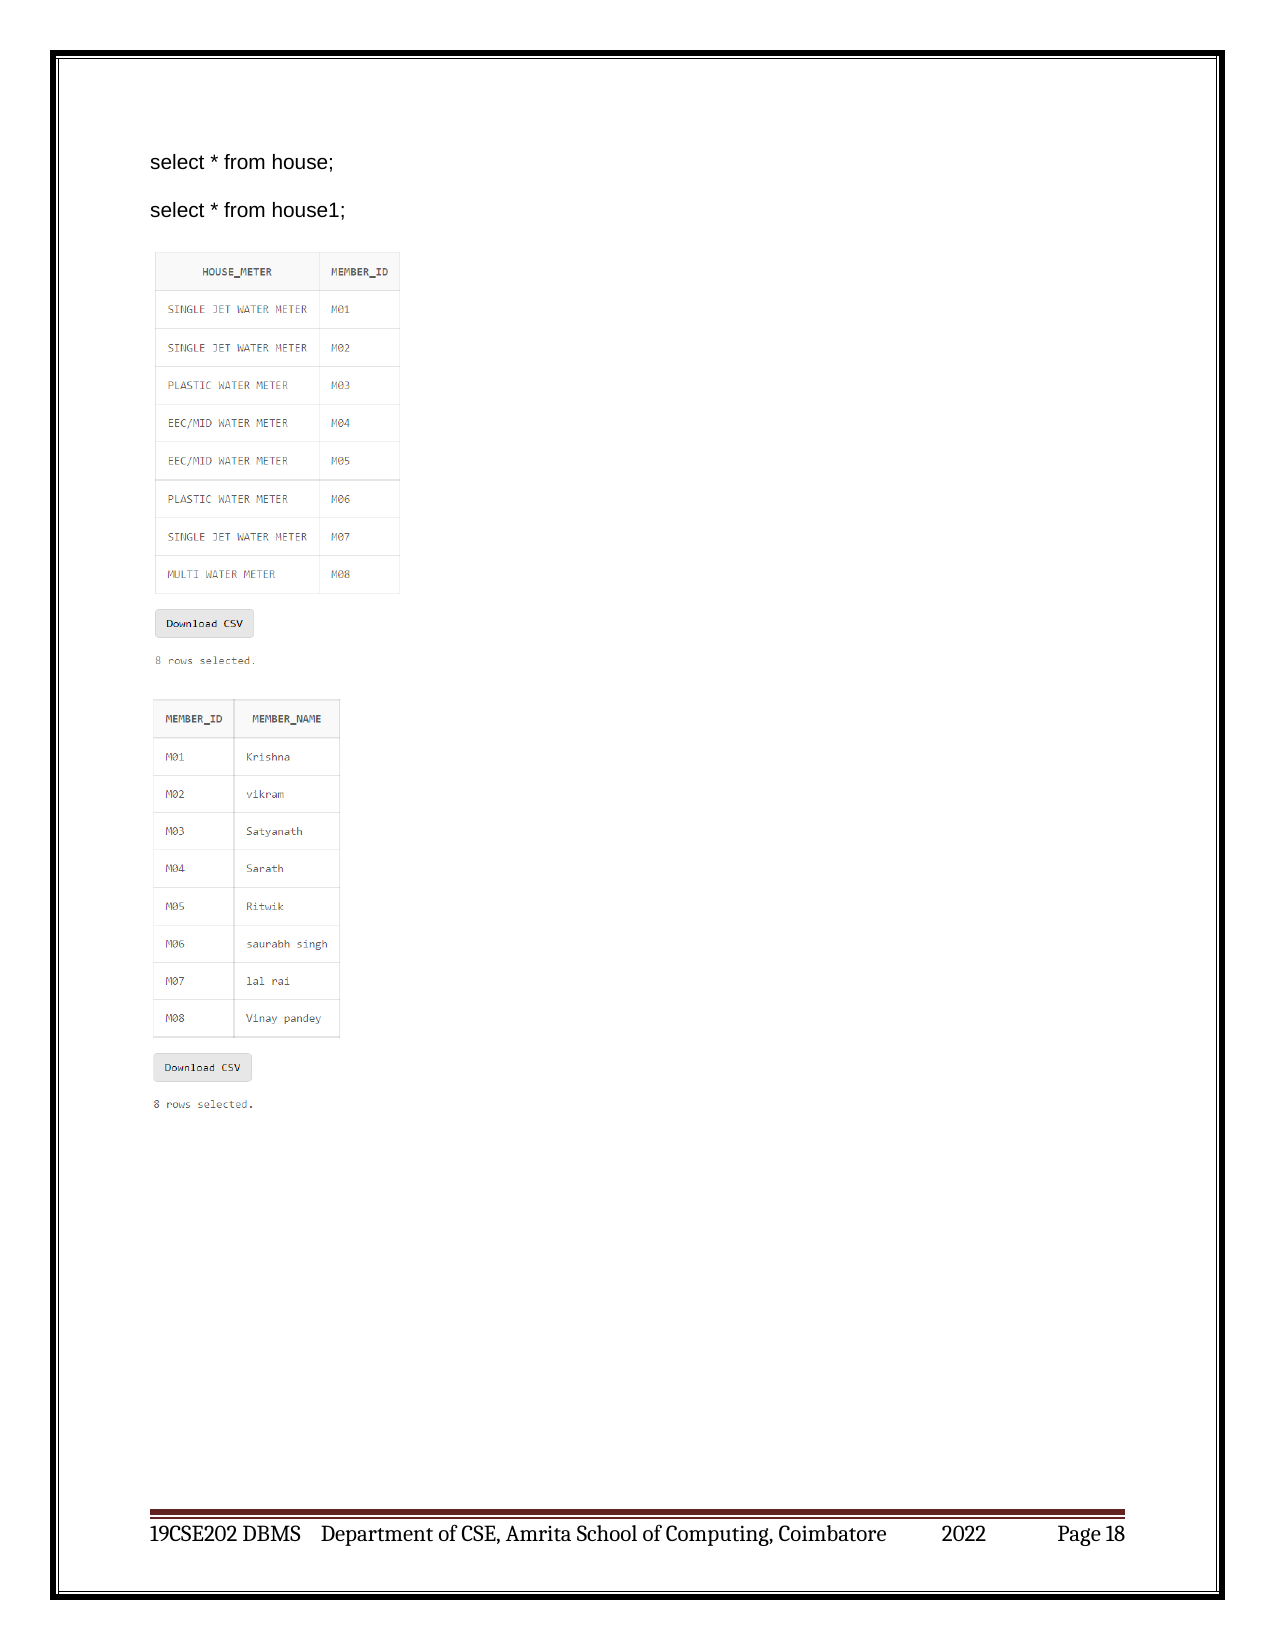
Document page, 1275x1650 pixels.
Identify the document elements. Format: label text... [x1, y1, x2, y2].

text select * from house; [150, 150, 1125, 174]
picture [150, 246, 410, 670]
text select * from house1; [150, 198, 1125, 222]
picture [150, 695, 350, 1112]
